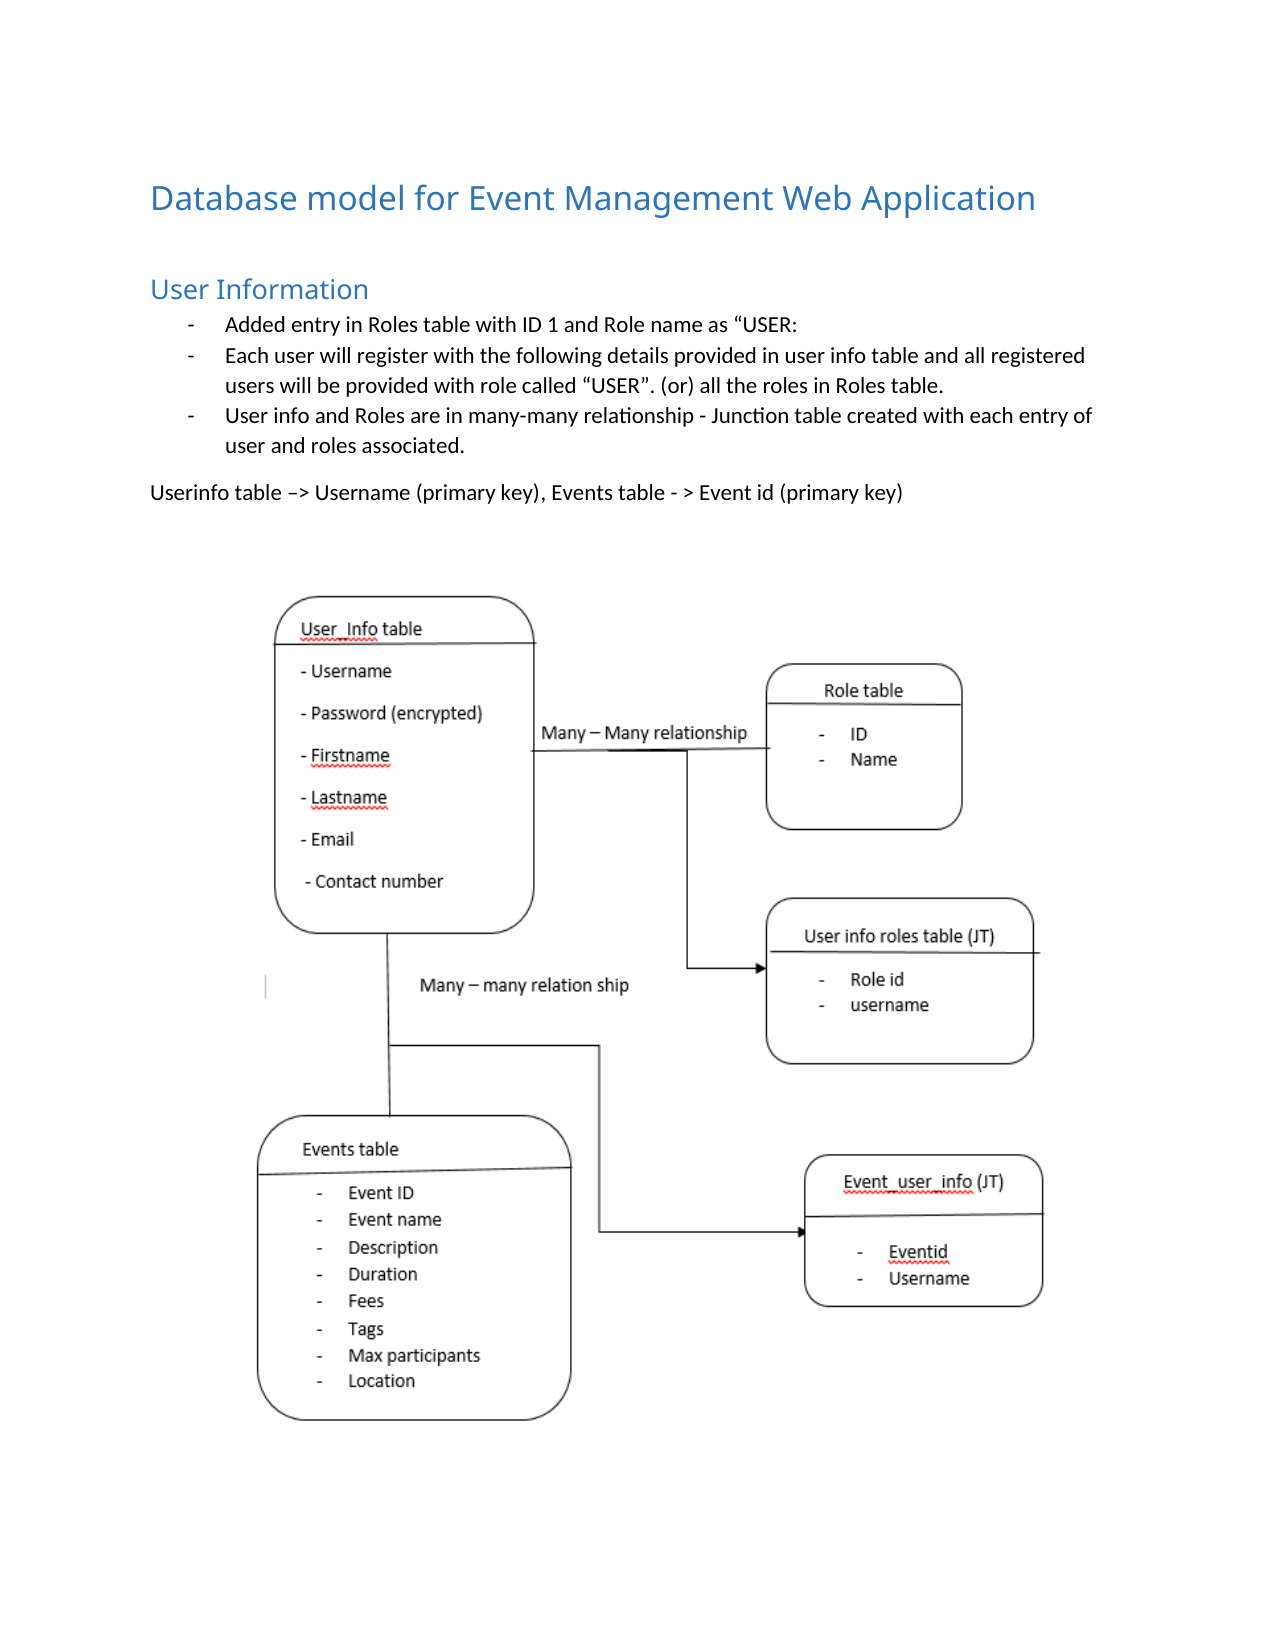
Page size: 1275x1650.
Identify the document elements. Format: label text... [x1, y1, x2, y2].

text Userinfo table –> Username (primary key), Events table - > Event id (primary key) [150, 478, 1125, 506]
subtitle Database model for Event Management Web Application [150, 175, 1125, 220]
list Each user will register with the following details provided in user info table and all registered users will be provided with role called “USER”. (or) all the roles in Roles table. [187, 341, 1125, 399]
list User info and Roles are in many-many relationship - Junction table created with each entry of user and roles associated. [187, 401, 1125, 459]
subtitle User Information [150, 271, 1125, 308]
picture [150, 572, 1183, 1472]
list Added entry in Roles table with ID 1 and Role name as “USER: [187, 311, 1125, 339]
